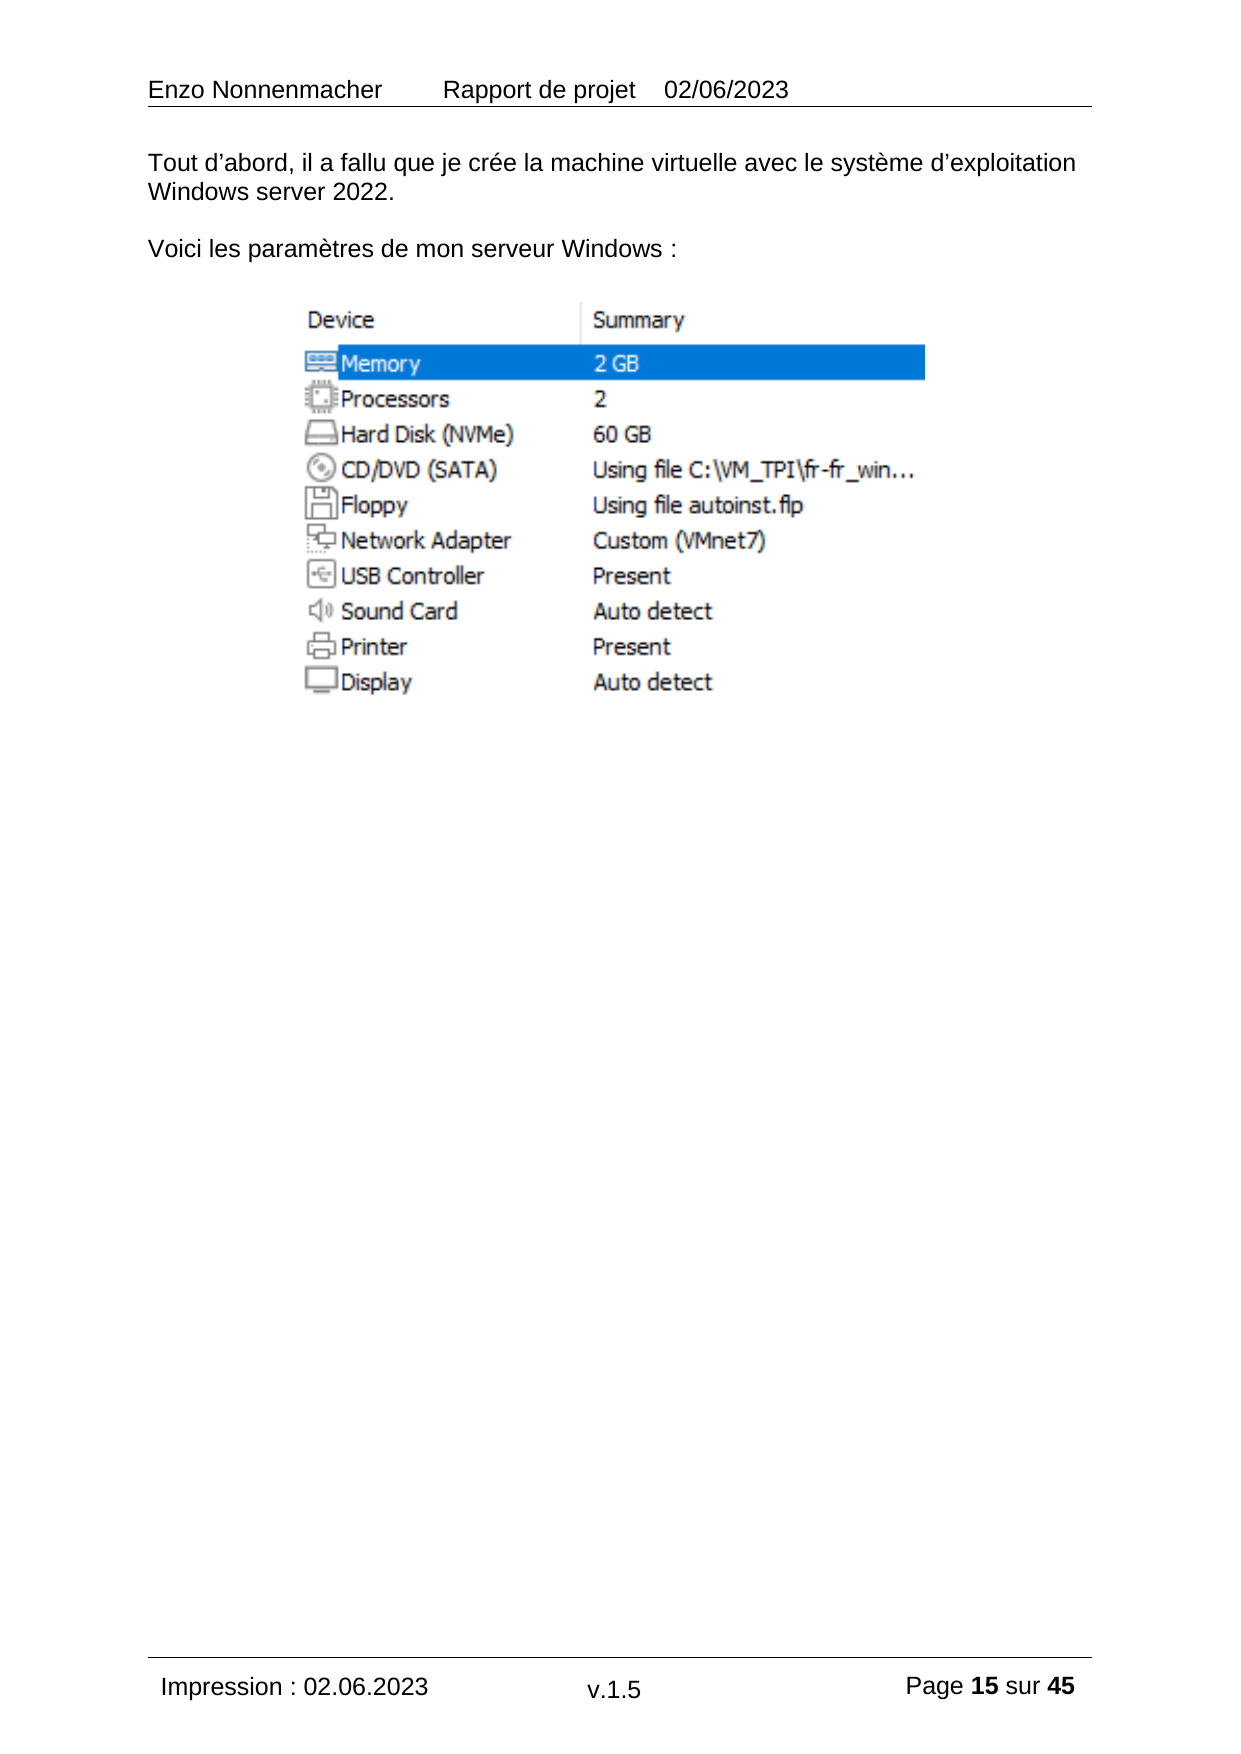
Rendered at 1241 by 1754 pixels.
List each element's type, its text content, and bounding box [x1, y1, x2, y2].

picture [301, 302, 925, 720]
text Tout d’abord, il a fallu que je crée la machine virtuelle avec le système d’exploitation Windows server 2022. [148, 148, 1092, 205]
text Voici les paramètres de mon serveur Windows : [148, 234, 1092, 263]
